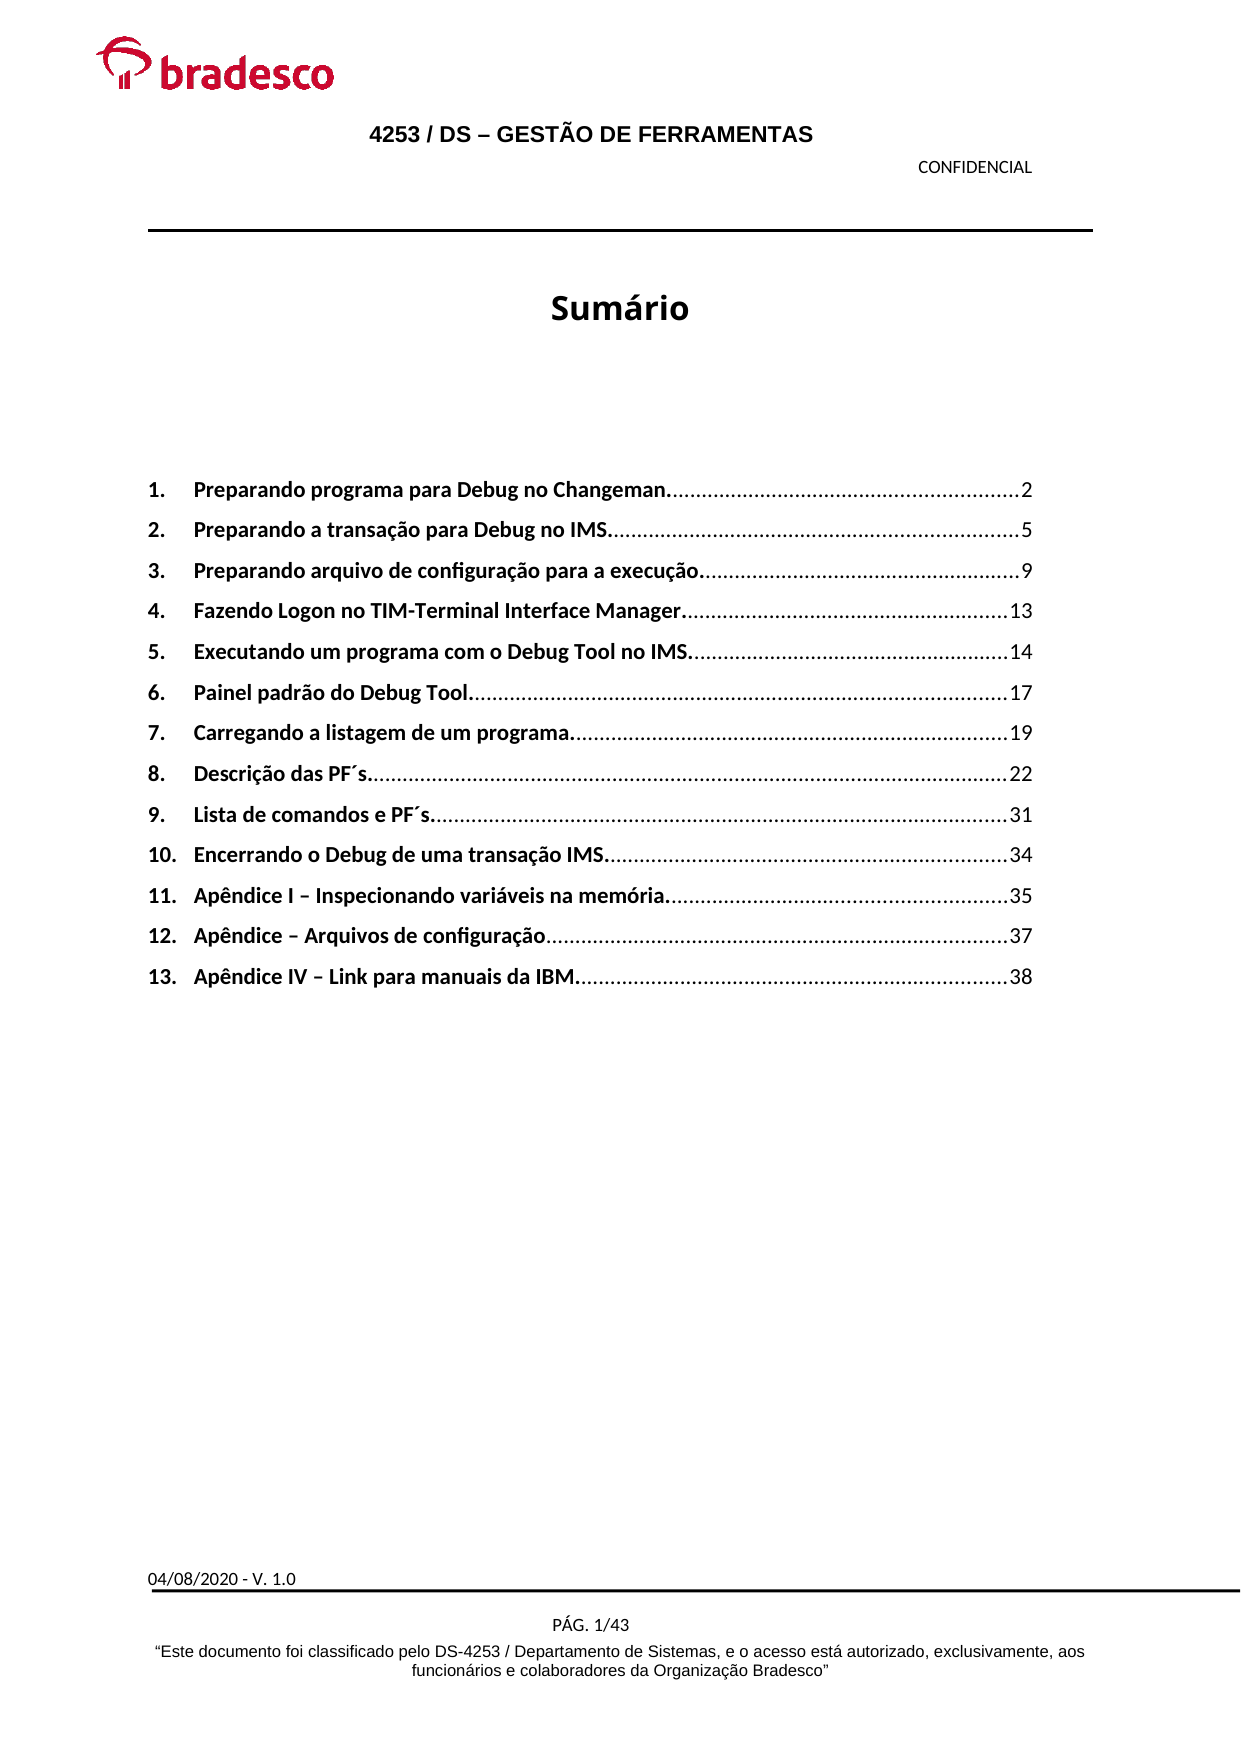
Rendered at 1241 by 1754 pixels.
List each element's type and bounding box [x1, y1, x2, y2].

picture [78, 18, 351, 107]
